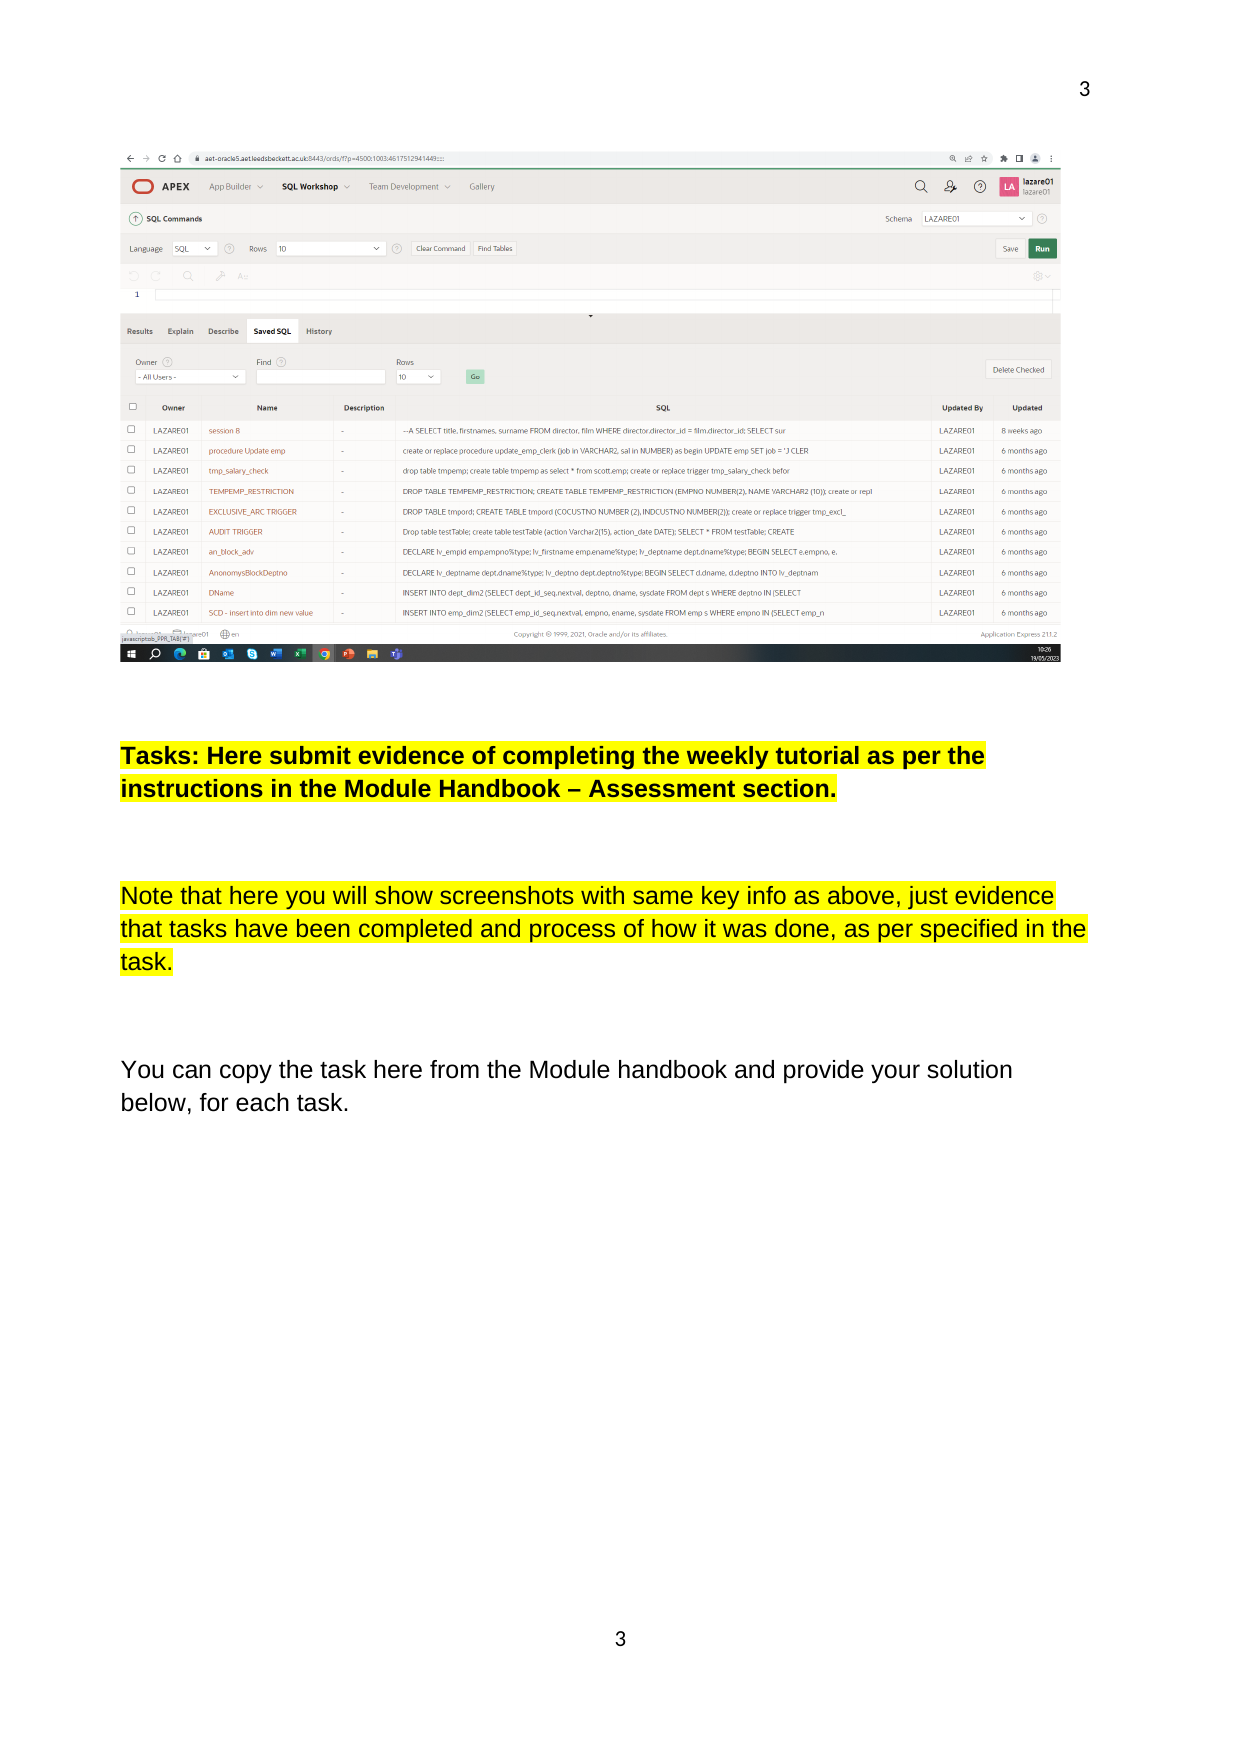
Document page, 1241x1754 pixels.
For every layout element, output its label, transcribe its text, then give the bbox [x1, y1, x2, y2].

text Note that here you will show screenshots with same key info as above, just evidence that tasks have been completed and process of how it was done, as per specified in the task. [120, 881, 1090, 976]
text Tasks: Here submit evidence of completing the weekly tutorial as per the instructions in the Module Handbook – Assessment section. [120, 741, 1090, 802]
text You can copy the task here from the Module handbook and provide your solution below, for each task. [120, 1055, 1090, 1117]
